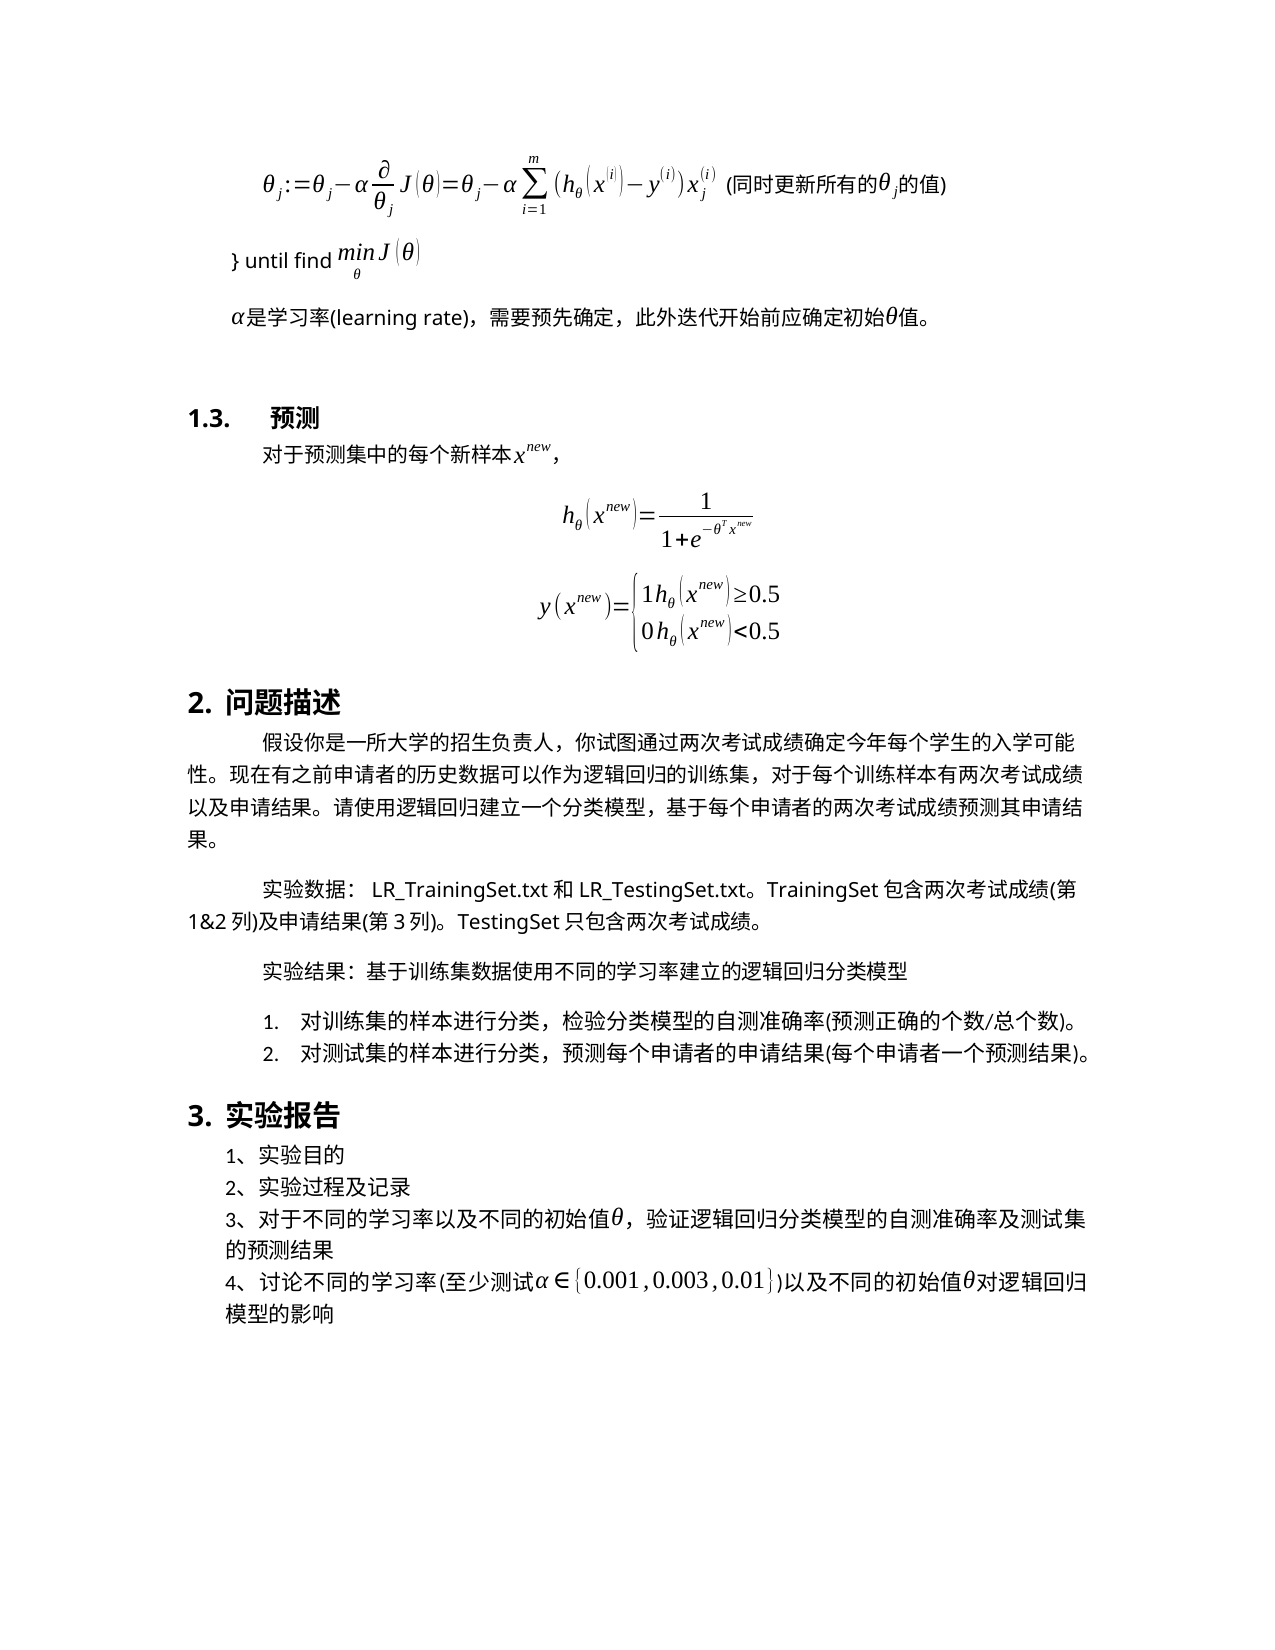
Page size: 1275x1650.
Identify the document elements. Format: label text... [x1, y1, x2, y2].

list 2、实验过程及记录 [225, 1170, 1087, 1202]
subtitle 问题描述 [187, 680, 1087, 722]
text } until find [187, 237, 1087, 283]
subtitle 实验报告 [187, 1093, 1087, 1135]
list 4、讨论不同的学习率(至少测试)以及不同的初始值对逻辑回归模型的影响 [225, 1265, 1087, 1328]
text 实验数据： LR_TrainingSet.txt 和LR_TestingSet.txt。TrainingSet包含两次考试成绩(第1&2列)及申请结果(第3列)。TestingSet只包含两次考试成绩。 [187, 873, 1087, 936]
text 实验结果：基于训练集数据使用不同的学习率建立的逻辑回归分类模型 [187, 955, 1087, 985]
list 对测试集的样本进行分类，预测每个申请者的申请结果(每个申请者一个预测结果)。 [262, 1036, 1087, 1068]
list 1、实验目的 [225, 1138, 1087, 1170]
subtitle 预测 [187, 398, 1087, 434]
text 对于预测集中的每个新样本， [187, 437, 1087, 468]
text (同时更新所有的的值) [187, 150, 1087, 218]
text 是学习率(learning rate)，需要预先确定，此外迭代开始前应确定初始值。 [187, 302, 1087, 332]
list 对训练集的样本进行分类，检验分类模型的自测准确率(预测正确的个数/总个数)。 [262, 1004, 1087, 1036]
text 假设你是一所大学的招生负责人，你试图通过两次考试成绩确定今年每个学生的入学可能性。现在有之前申请者的历史数据可以作为逻辑回归的训练集，对于每个训练样本有两次考试成绩以及申请结果。请使用逻辑回归建立一个分类模型，基于每个申请者的两次考试成绩预测其申请结果。 [187, 726, 1087, 854]
list 3、对于不同的学习率以及不同的初始值，验证逻辑回归分类模型的自测准确率及测试集的预测结果 [225, 1202, 1087, 1265]
